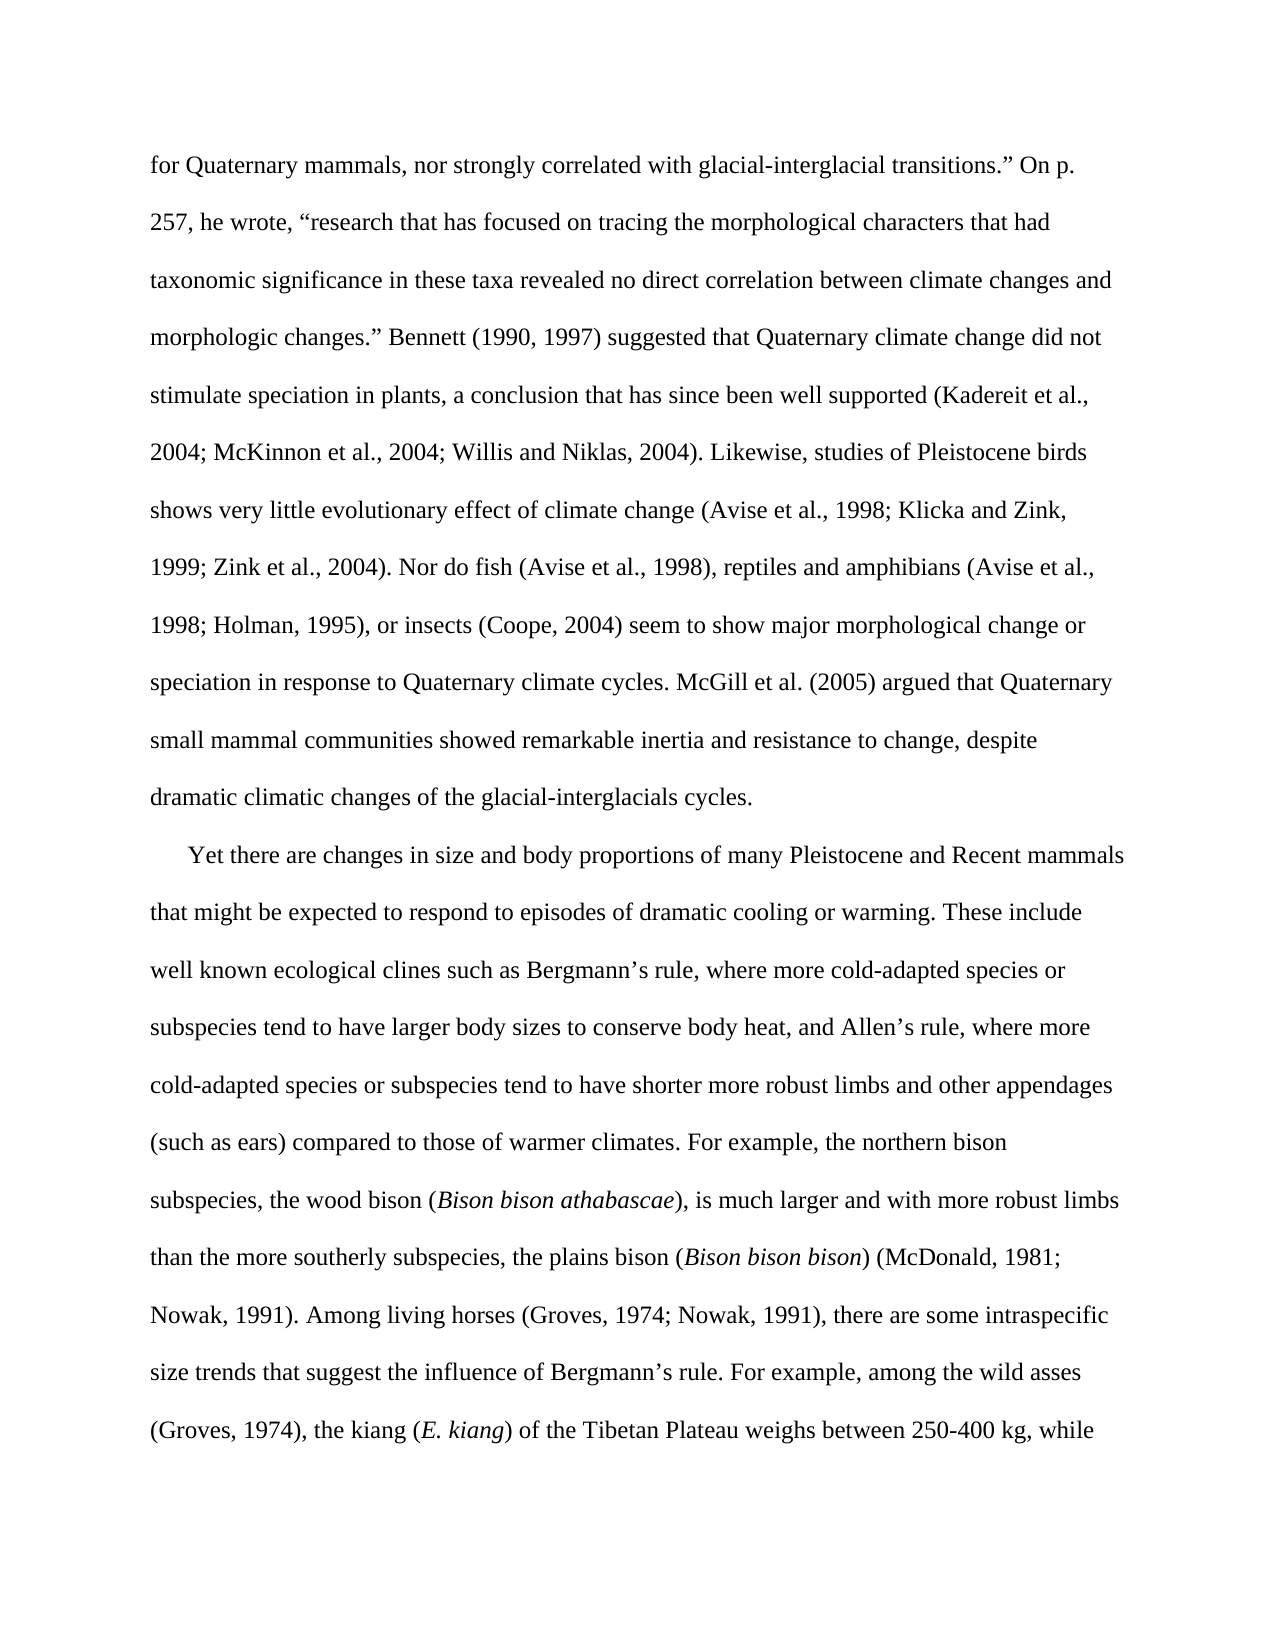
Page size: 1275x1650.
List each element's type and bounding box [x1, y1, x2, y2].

text [150, 840, 1125, 1444]
text [150, 150, 1125, 811]
